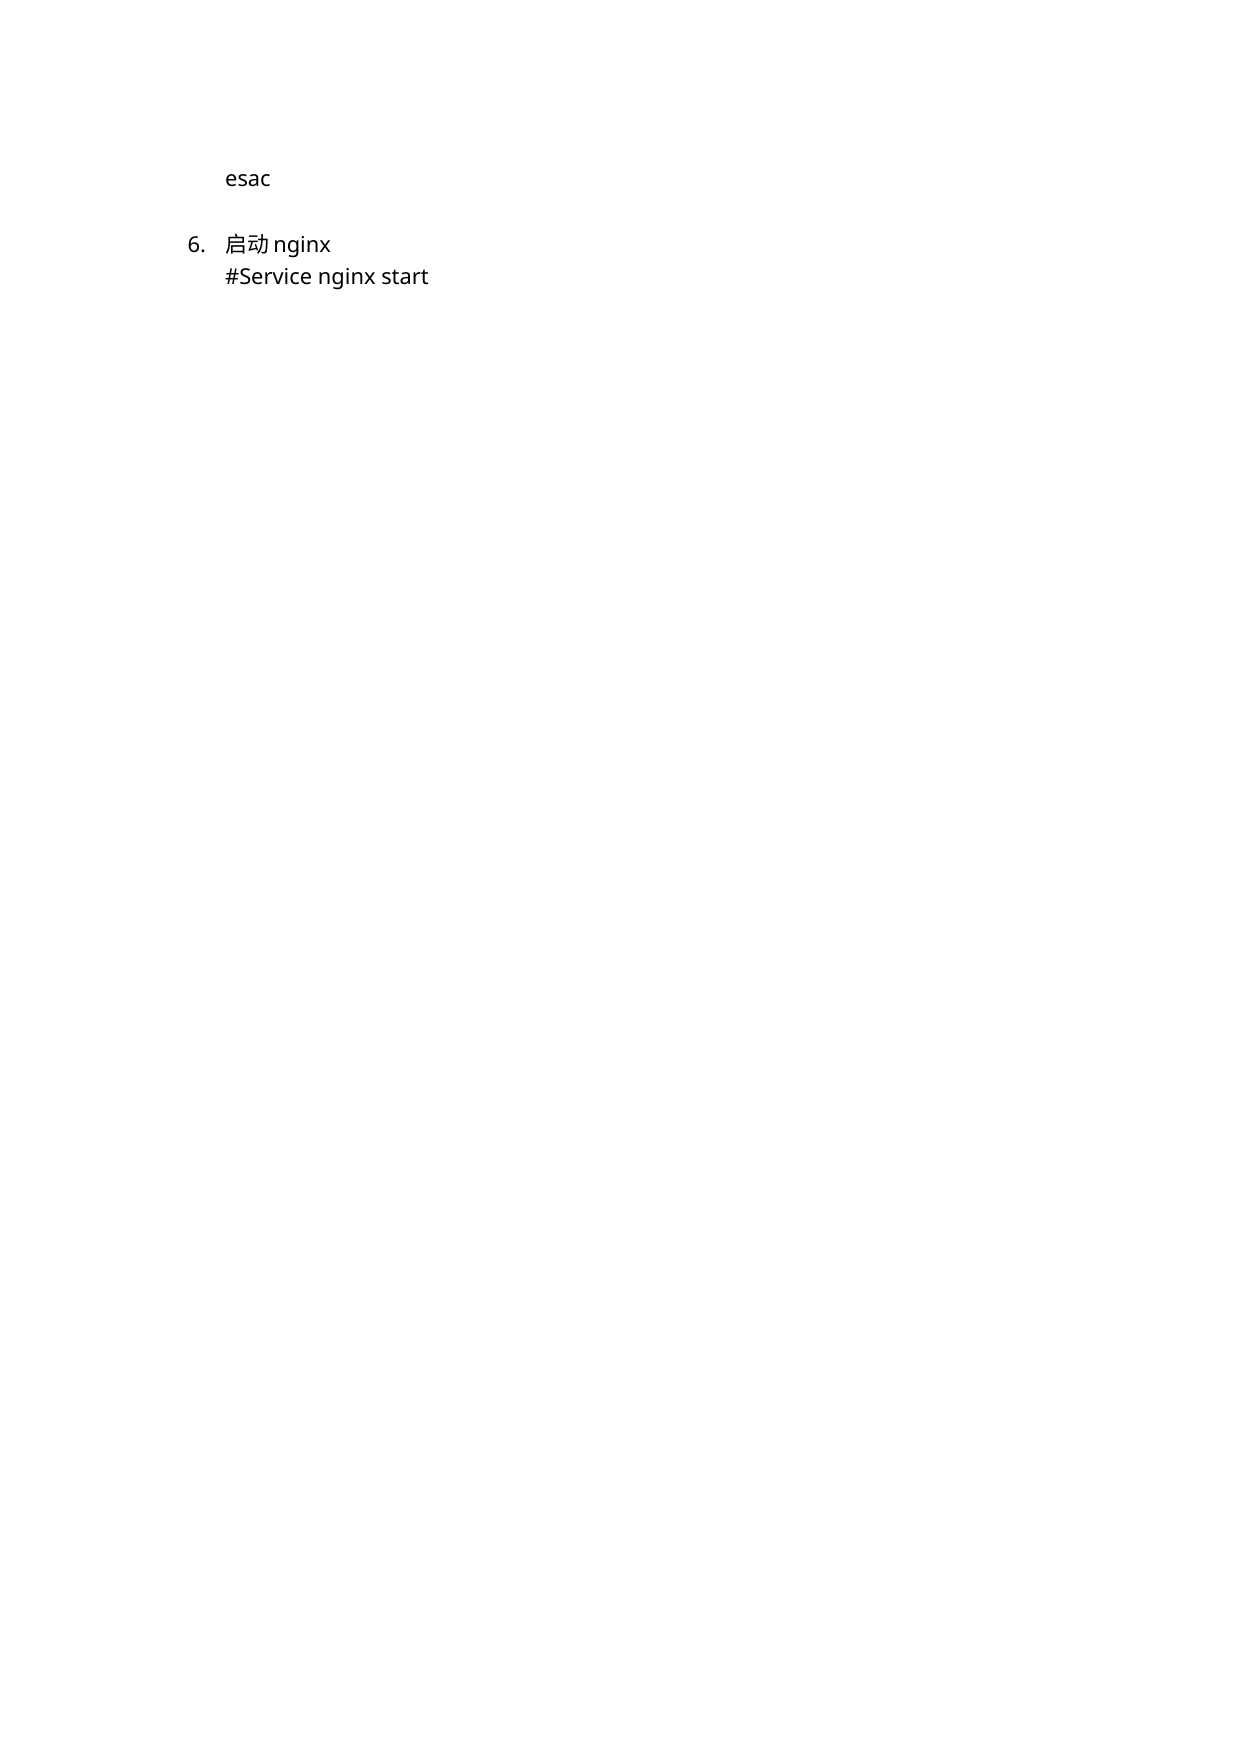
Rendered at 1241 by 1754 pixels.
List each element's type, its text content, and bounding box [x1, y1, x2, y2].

list #Service nginx start [225, 259, 1053, 292]
list 启动nginx [187, 227, 1053, 259]
list esac [225, 162, 1053, 194]
